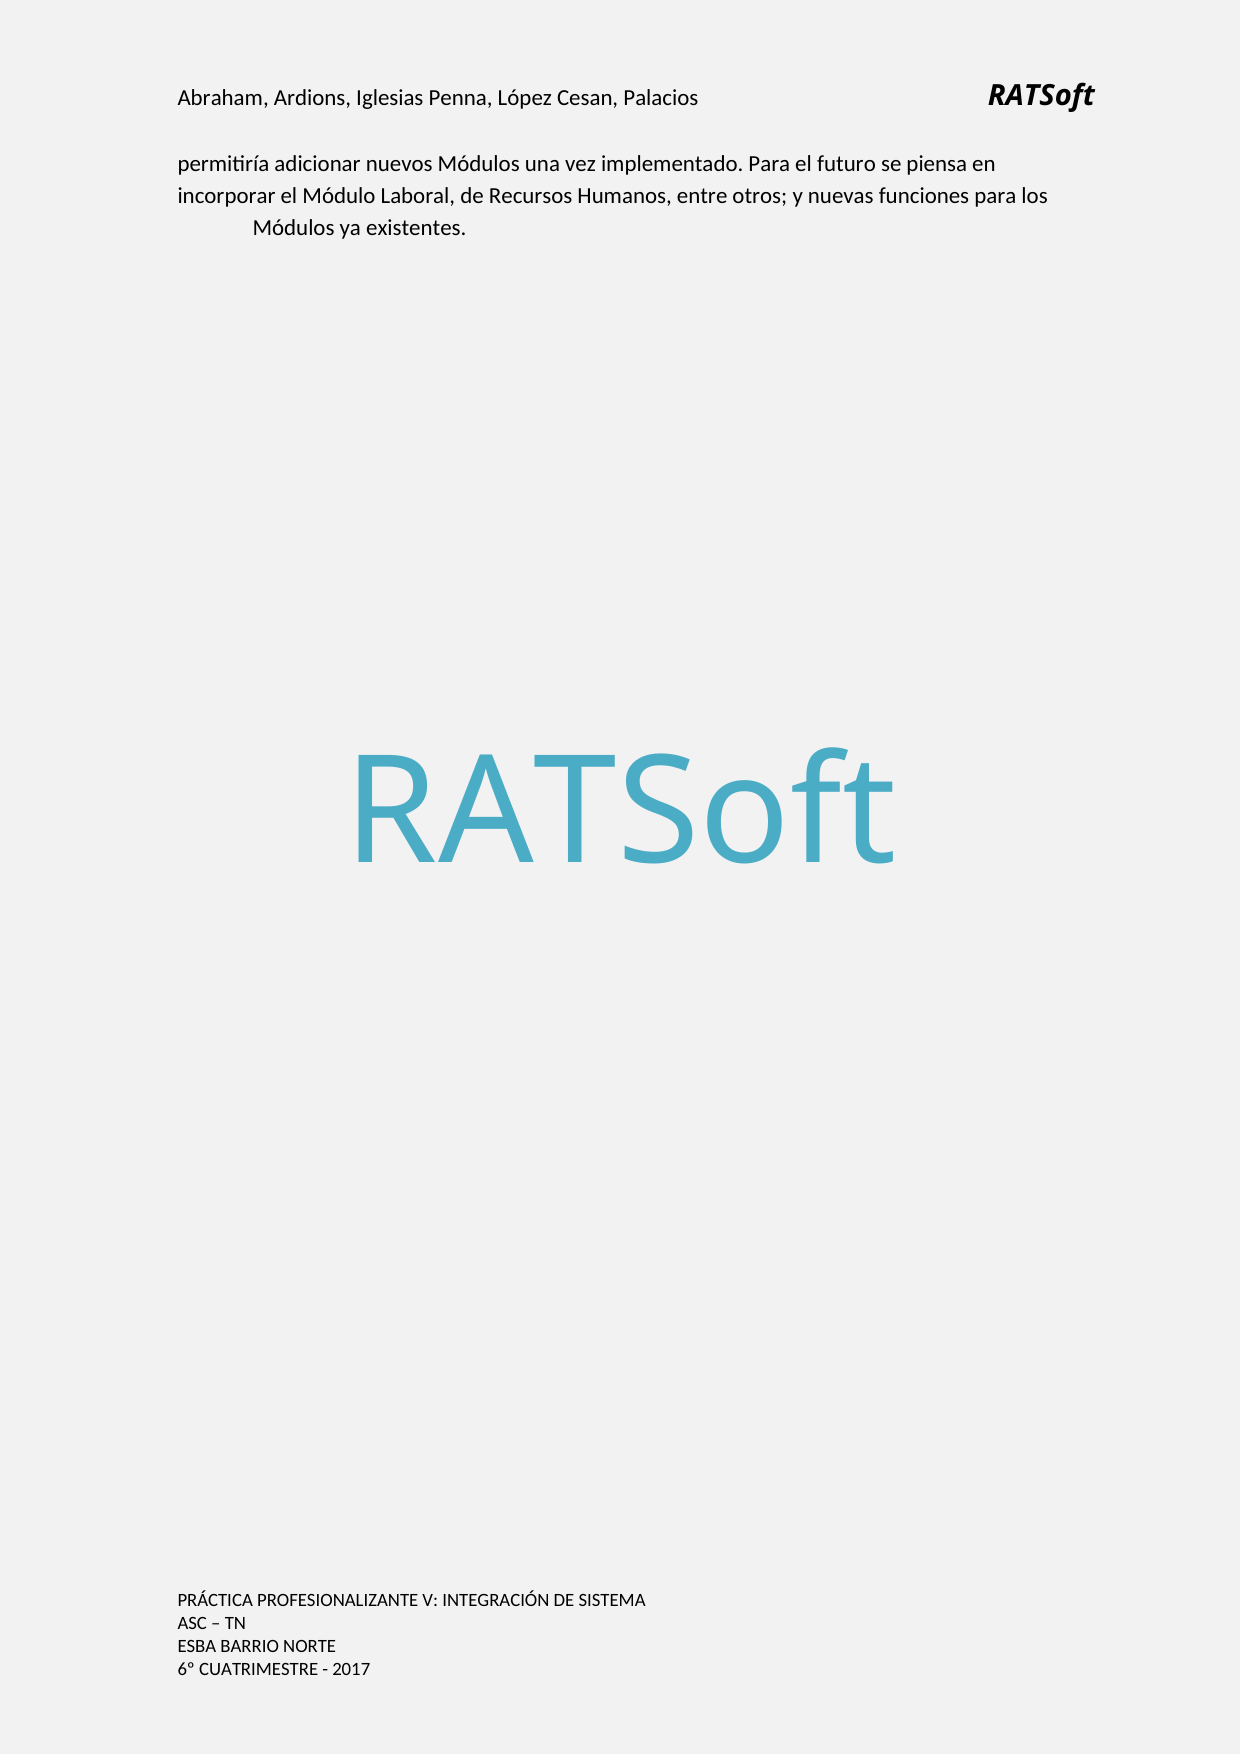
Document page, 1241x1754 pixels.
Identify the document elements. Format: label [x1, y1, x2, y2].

text [177, 149, 1063, 274]
